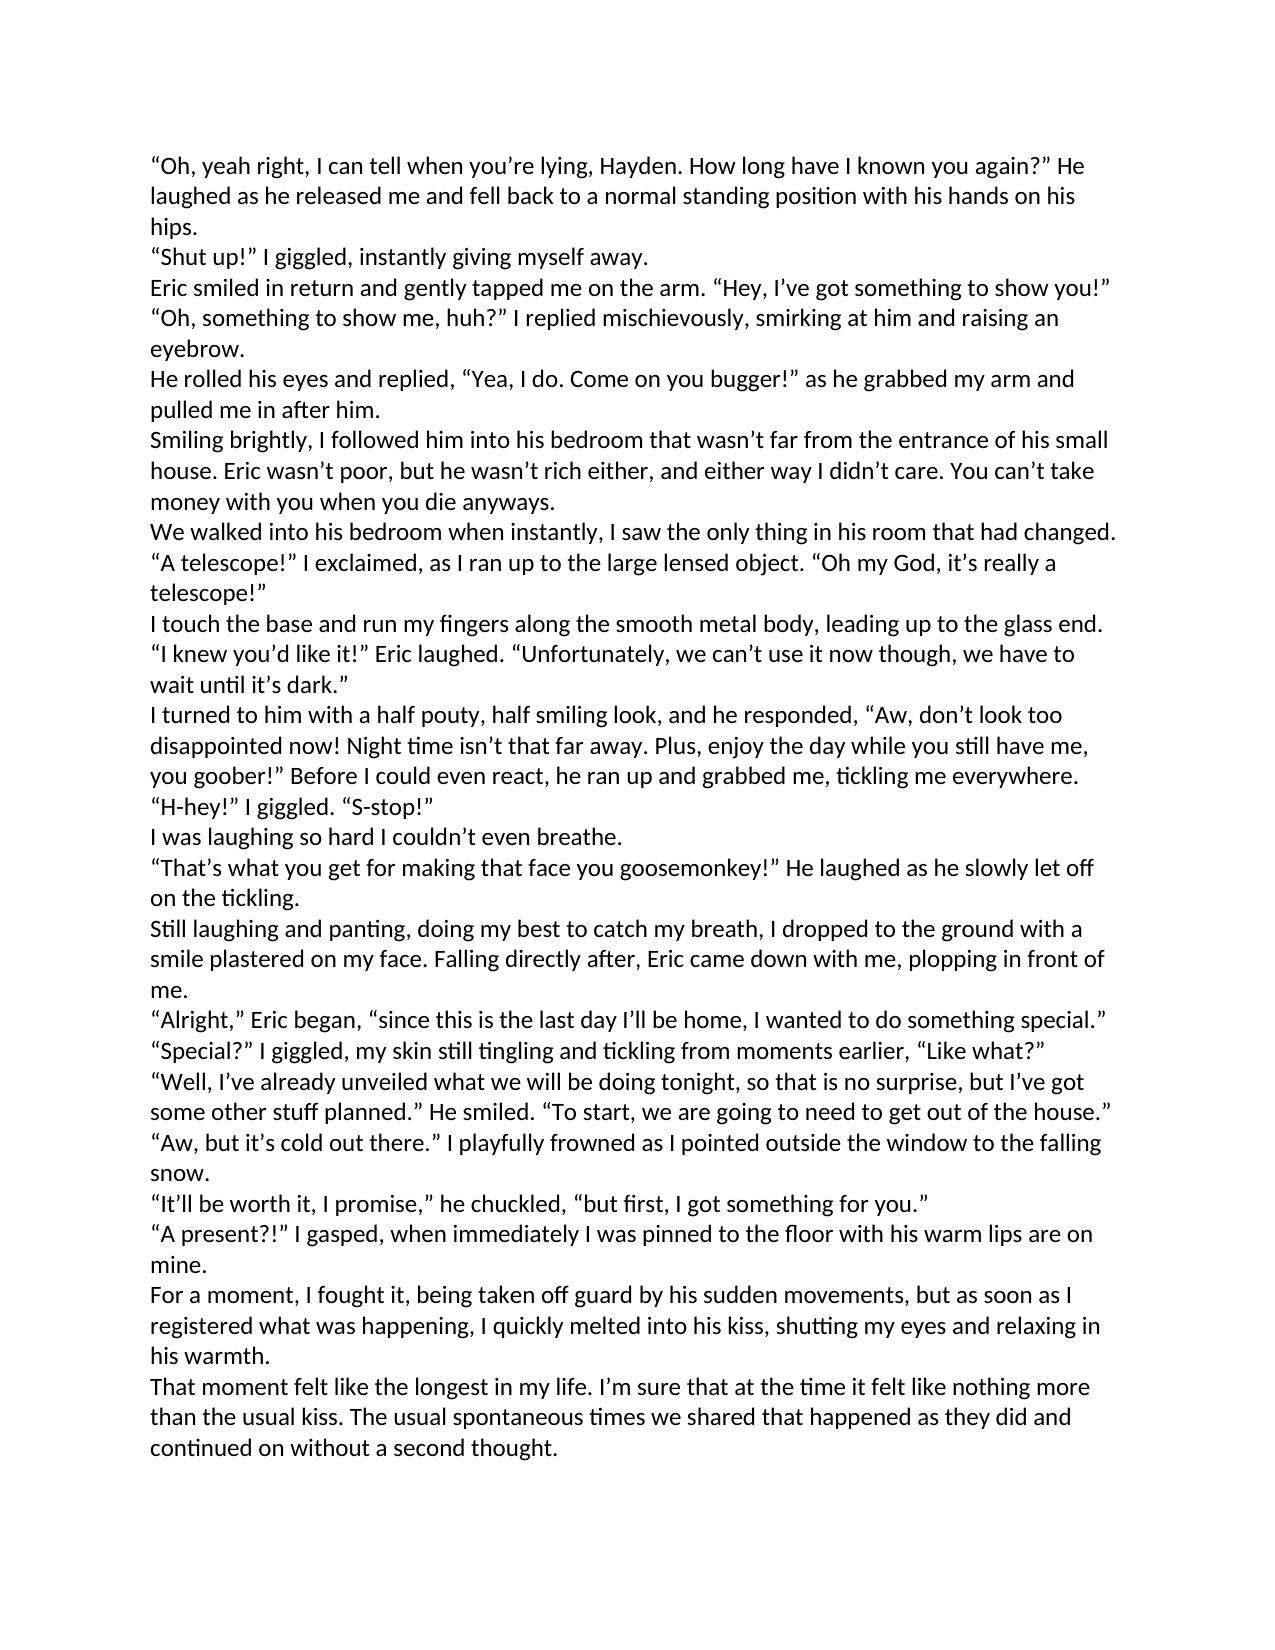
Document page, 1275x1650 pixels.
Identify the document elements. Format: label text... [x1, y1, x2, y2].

text “Oh, something to show me, huh?” I replied mischievously, smirking at him and raising an eyebrow. [150, 303, 1125, 364]
text We walked into his bedroom when instantly, I saw the only thing in his room that had changed. [150, 516, 1125, 547]
text “Shut up!” I giggled, instantly giving myself away. [150, 242, 1125, 272]
text I was laughing so hard I couldn’t even breathe. [150, 821, 1125, 852]
text “Aw, but it’s cold out there.” I playfully frowned as I pointed outside the window to the falling snow. [150, 1127, 1125, 1188]
text “H-hey!” I giggled. “S-stop!” [150, 791, 1125, 821]
text “That’s what you get for making that face you goosemonkey!” He laughed as he slowly let off on the tickling. [150, 852, 1125, 913]
text “It’ll be worth it, I promise,” he chuckled, “but first, I got something for you.” [150, 1188, 1125, 1218]
text “I knew you’d like it!” Eric laughed. “Unfortunately, we can’t use it now though, we have to wait until it’s dark.” [150, 638, 1125, 699]
text I touch the base and run my fingers along the smooth metal body, leading up to the glass end. [150, 608, 1125, 638]
text “Well, I’ve already unveiled what we will be doing tonight, so that is no surprise, but I’ve got some other stuff planned.” He smiled. “To start, we are going to need to get out of the house.” [150, 1066, 1125, 1127]
text For a moment, I fought it, being taken off guard by his sudden movements, but as soon as I registered what was happening, I quickly melted into his kiss, shutting my eyes and relaxing in his warmth. [150, 1279, 1125, 1371]
text “A telescope!” I exclaimed, as I ran up to the large lensed object. “Oh my God, it’s really a telescope!” [150, 547, 1125, 608]
text I turned to him with a half pouty, half smiling look, and he responded, “Aw, don’t look too disappointed now! Night time isn’t that far away. Plus, enjoy the day while you still have me, you goober!” Before I could even react, he ran up and grabbed me, tickling me everywhere. [150, 699, 1125, 791]
text That moment felt like the longest in my life. I’m sure that at the time it felt like nothing more than the usual kiss. The usual spontaneous times we shared that happened as they did and continued on without a second thought. [150, 1371, 1125, 1462]
text “Special?” I giggled, my skin still tingling and tickling from moments earlier, “Like what?” [150, 1035, 1125, 1066]
text “Oh, yeah right, I can tell when you’re lying, Hayden. How long have I known you again?” He laughed as he released me and fell back to a normal standing position with his hands on his hips. [150, 150, 1125, 242]
text Eric smiled in return and gently tapped me on the arm. “Hey, I’ve got something to show you!” [150, 272, 1125, 303]
text He rolled his eyes and replied, “Yea, I do. Come on you bugger!” as he grabbed my arm and pulled me in after him. [150, 364, 1125, 425]
text “A present?!” I gasped, when immediately I was pinned to the floor with his warm lips are on mine. [150, 1218, 1125, 1279]
text Smiling brightly, I followed him into his bedroom that wasn’t far from the entrance of his small house. Eric wasn’t poor, but he wasn’t rich either, and either way I didn’t care. You can’t take money with you when you die anyways. [150, 425, 1125, 516]
text Still laughing and panting, doing my best to catch my breath, I dropped to the ground with a smile plastered on my face. Falling directly after, Eric came down with me, plopping in front of me. [150, 913, 1125, 1004]
text “Alright,” Eric began, “since this is the last day I’ll be home, I wanted to do something special.” [150, 1004, 1125, 1035]
